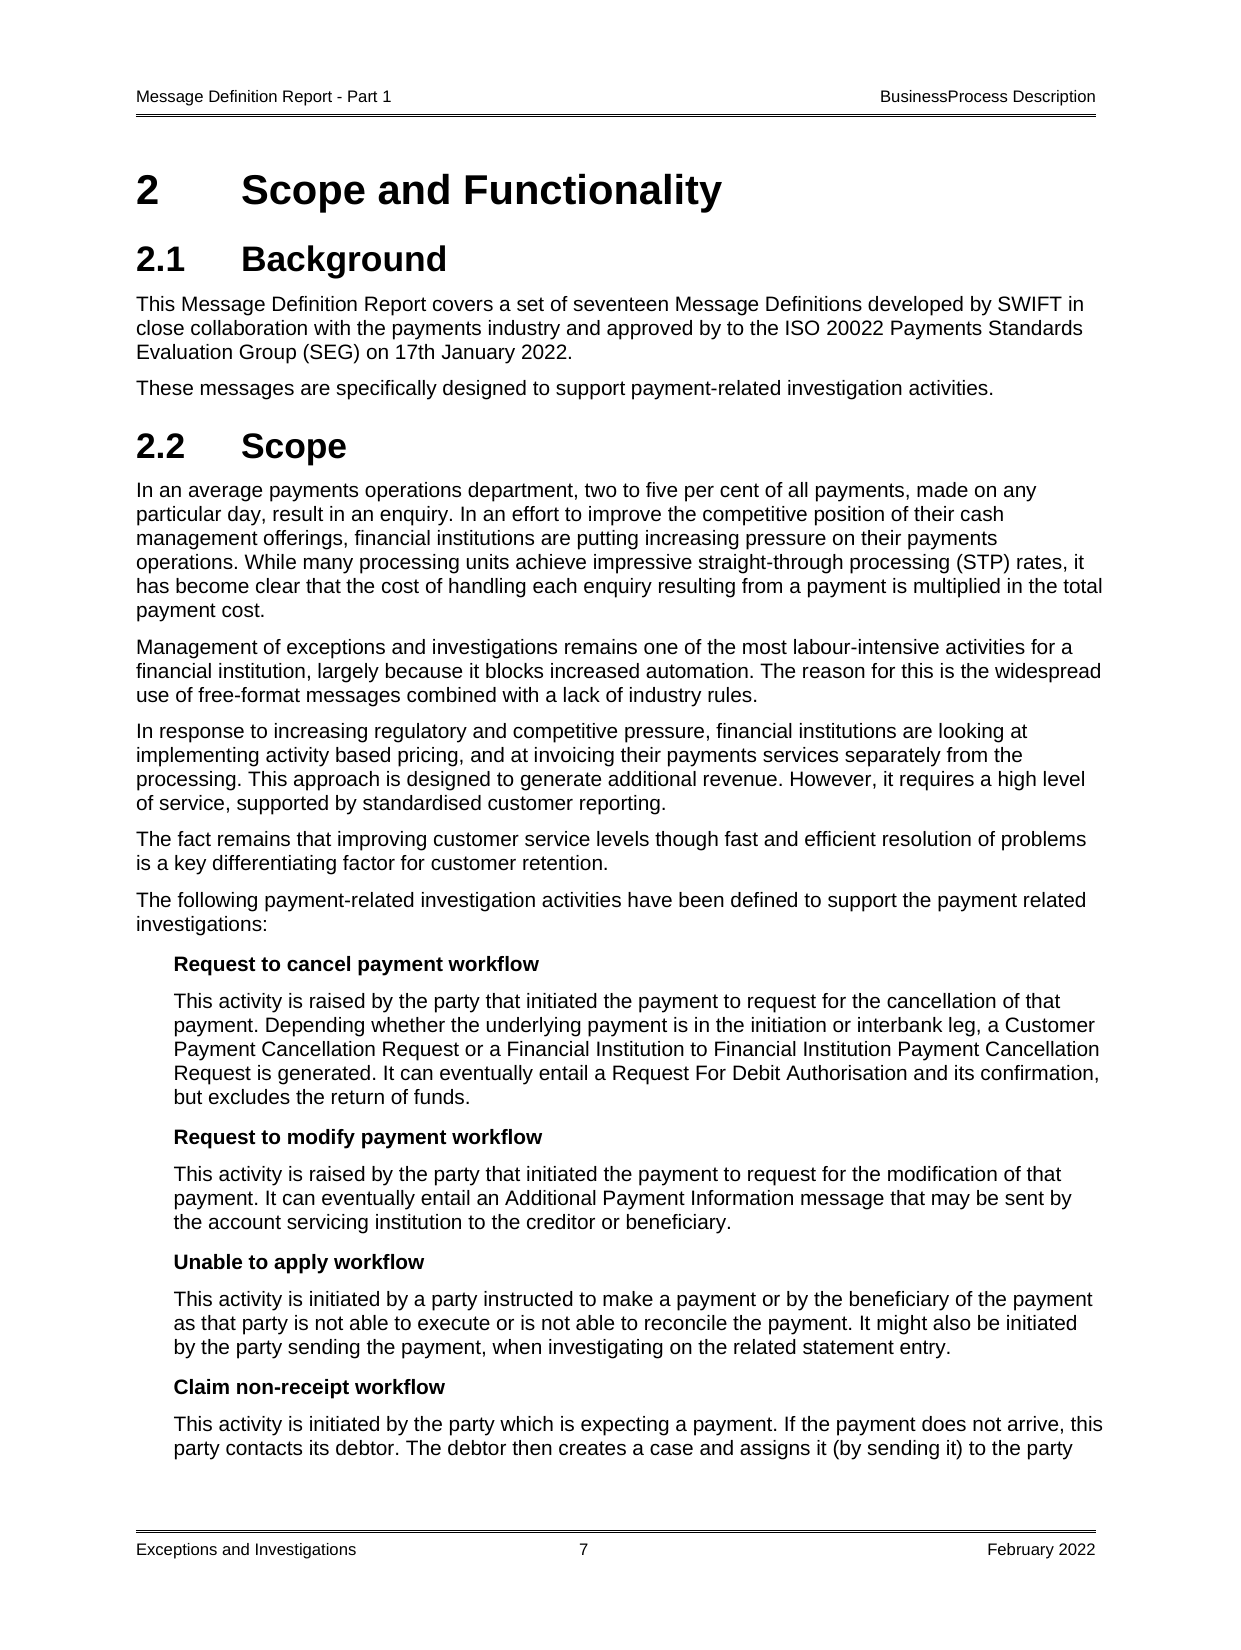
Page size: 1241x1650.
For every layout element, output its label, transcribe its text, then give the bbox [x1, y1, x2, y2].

text Request to modify payment workflow [173, 1125, 1104, 1149]
text The fact remains that improving customer service levels though fast and efficient resolution of problems is a key differentiating factor for customer retention. [136, 827, 1104, 875]
subtitle Background [136, 238, 1104, 279]
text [173, 1412, 1104, 1459]
text Unable to apply workflow [173, 1250, 1104, 1274]
text These messages are specifically designed to support payment-related investigation activities. [136, 376, 1104, 400]
text In response to increasing regulatory and competitive pressure, financial institutions are looking at implementing activity based pricing, and at invoicing their payments services separately from the processing. This approach is designed to generate additional revenue. However, it requires a high level of service, supported by standardised customer reporting. [136, 719, 1104, 815]
text Request to cancel payment workflow [173, 952, 1104, 976]
text This activity is initiated by a party instructed to make a payment or by the beneficiary of the payment as that party is not able to execute or is not able to reconcile the payment. It might also be initiated by the party sending the payment, when investigating on the related statement entry. [173, 1287, 1104, 1358]
text This activity is raised by the party that initiated the payment to request for the modification of that payment. It can eventually entail an Additional Payment Information message that may be sent by the account servicing institution to the creditor or beneficiary. [173, 1162, 1104, 1233]
subtitle Scope and Functionality [136, 166, 1104, 213]
text Claim non-receipt workflow [173, 1375, 1104, 1399]
subtitle Scope [136, 425, 1104, 466]
text The following payment-related investigation activities have been defined to support the payment related investigations: [136, 888, 1104, 936]
text This Message Definition Report covers a set of seventeen Message Definitions developed by SWIFT in close collaboration with the payments industry and approved by to the ISO 20022 Payments Standards Evaluation Group (SEG) on 17th January 2022. [136, 292, 1104, 363]
text Management of exceptions and investigations remains one of the most labour-intensive activities for a financial institution, largely because it blocks increased automation. The reason for this is the widespread use of free-format messages combined with a lack of industry rules. [136, 634, 1104, 706]
text This activity is raised by the party that initiated the payment to request for the cancellation of that payment. Depending whether the underlying payment is in the initiation or interbank leg, a Customer Payment Cancellation Request or a Financial Institution to Financial Institution Payment Cancellation Request is generated. It can eventually entail a Request For Debit Authorisation and its confirmation, but excludes the return of funds. [173, 989, 1104, 1108]
text In an average payments operations department, two to five per cent of all payments, made on any particular day, result in an enquiry. In an effort to improve the competitive position of their cash management offerings, financial institutions are putting increasing pressure on their payments operations. While many processing units achieve impressive straight-through processing (STP) rates, it has become clear that the cost of handling each enquiry resulting from a payment is multiplied in the total payment cost. [136, 478, 1104, 622]
